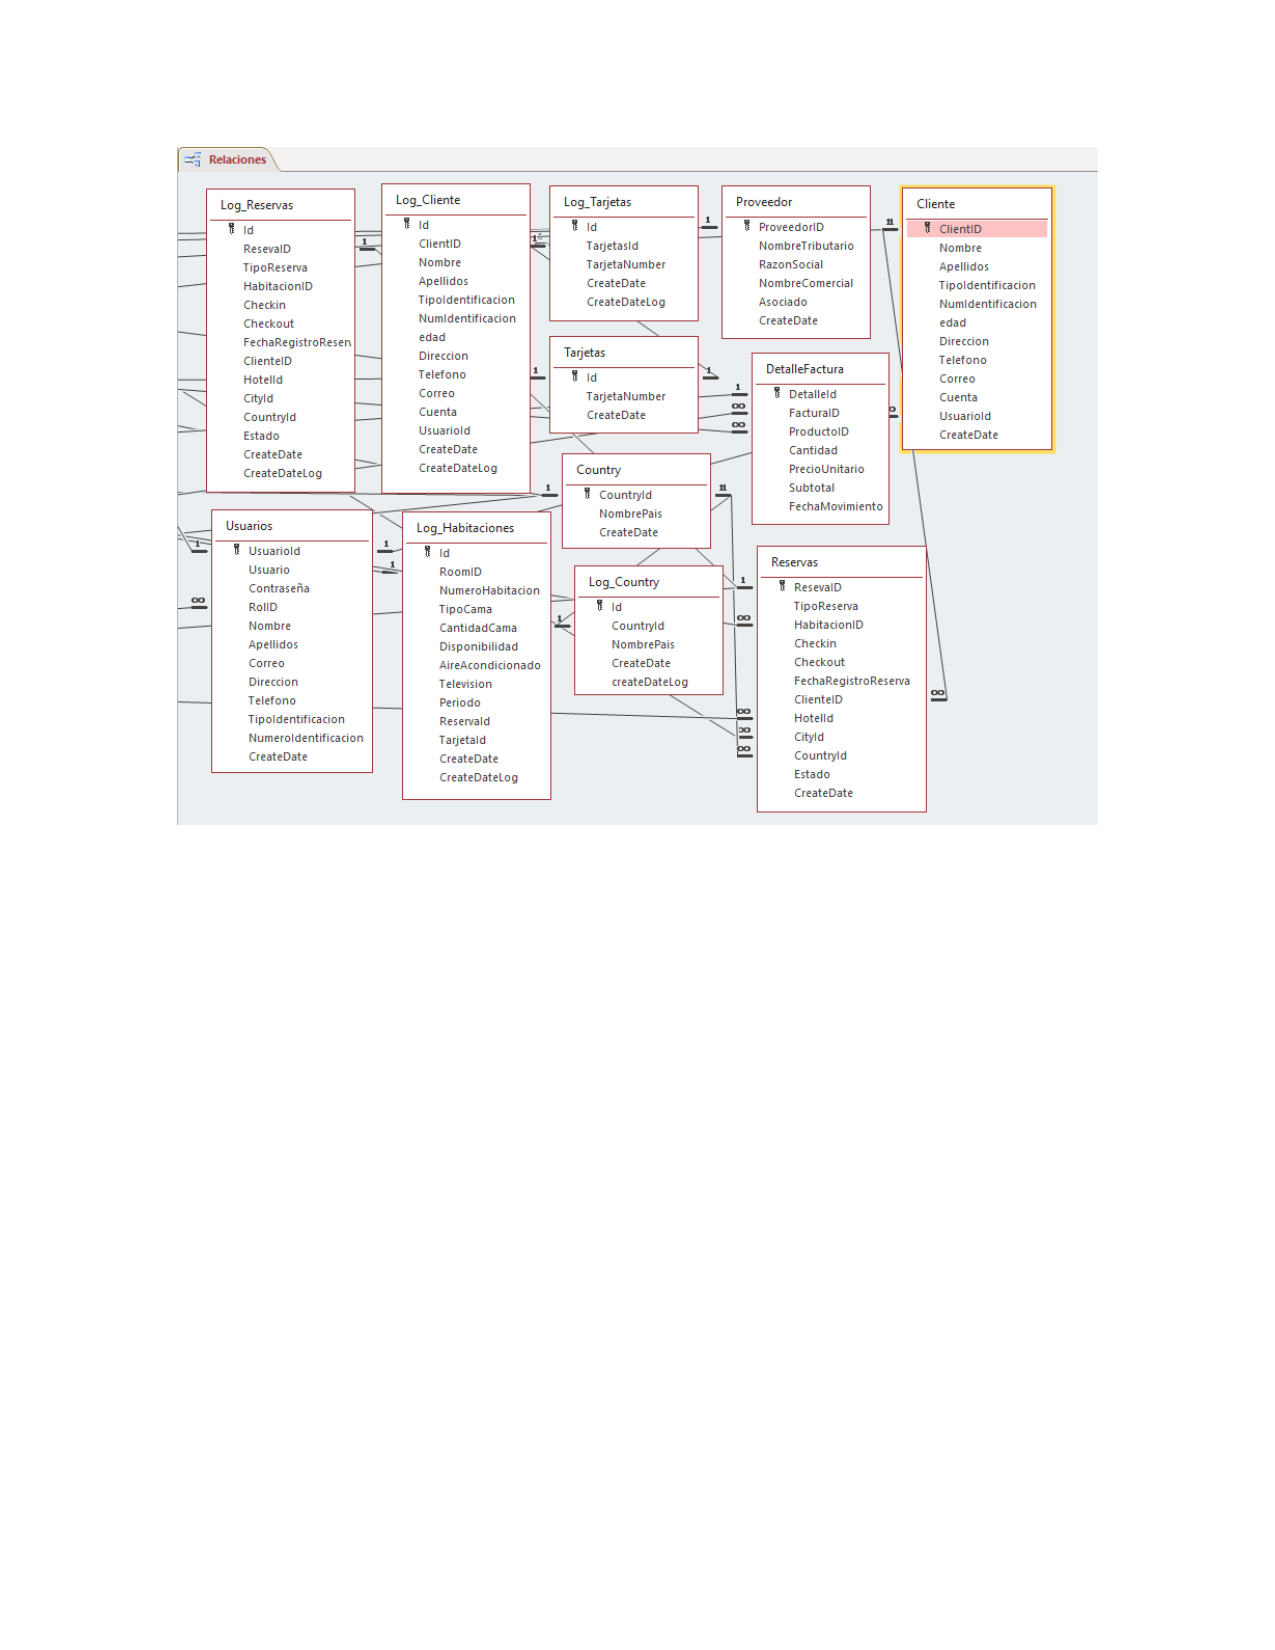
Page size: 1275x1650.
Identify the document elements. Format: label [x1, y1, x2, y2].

picture [177, 147, 1098, 825]
